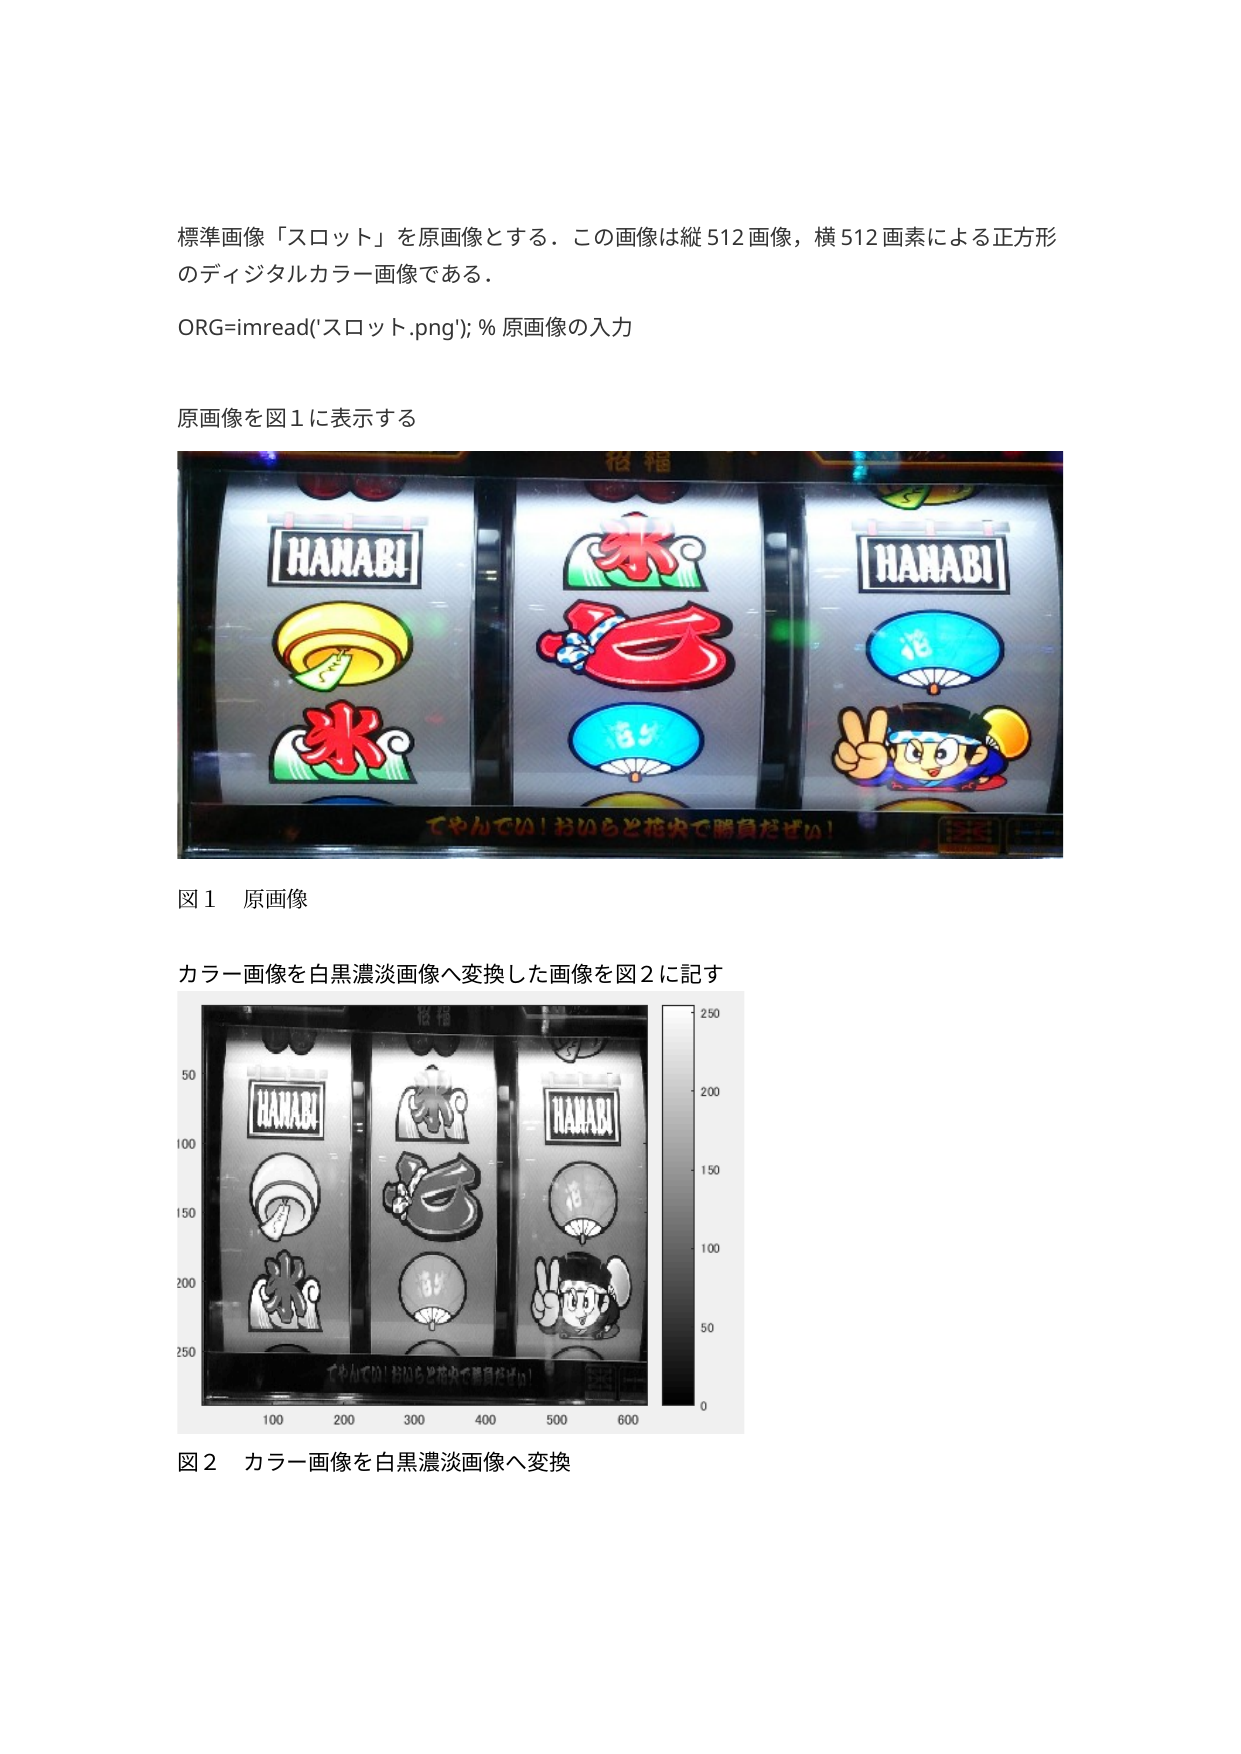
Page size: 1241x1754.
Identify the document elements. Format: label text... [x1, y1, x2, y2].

picture [177, 451, 1064, 859]
text 標準画像「スロット」を原画像とする．この画像は縦512画像，横512画素による正方形のディジタルカラー画像である． [177, 217, 1063, 292]
text カラー画像を白黒濃淡画像へ変換した画像を図２に記す [177, 954, 1063, 992]
text ORG=imread('スロット.png'); % 原画像の入力 [177, 307, 1063, 382]
text 図２ カラー画像を白黒濃淡画像へ変換 [177, 1442, 1063, 1479]
picture [177, 991, 745, 1434]
text 図１ 原画像 [177, 879, 1063, 917]
text 原画像を図１に表示する [177, 398, 1063, 436]
